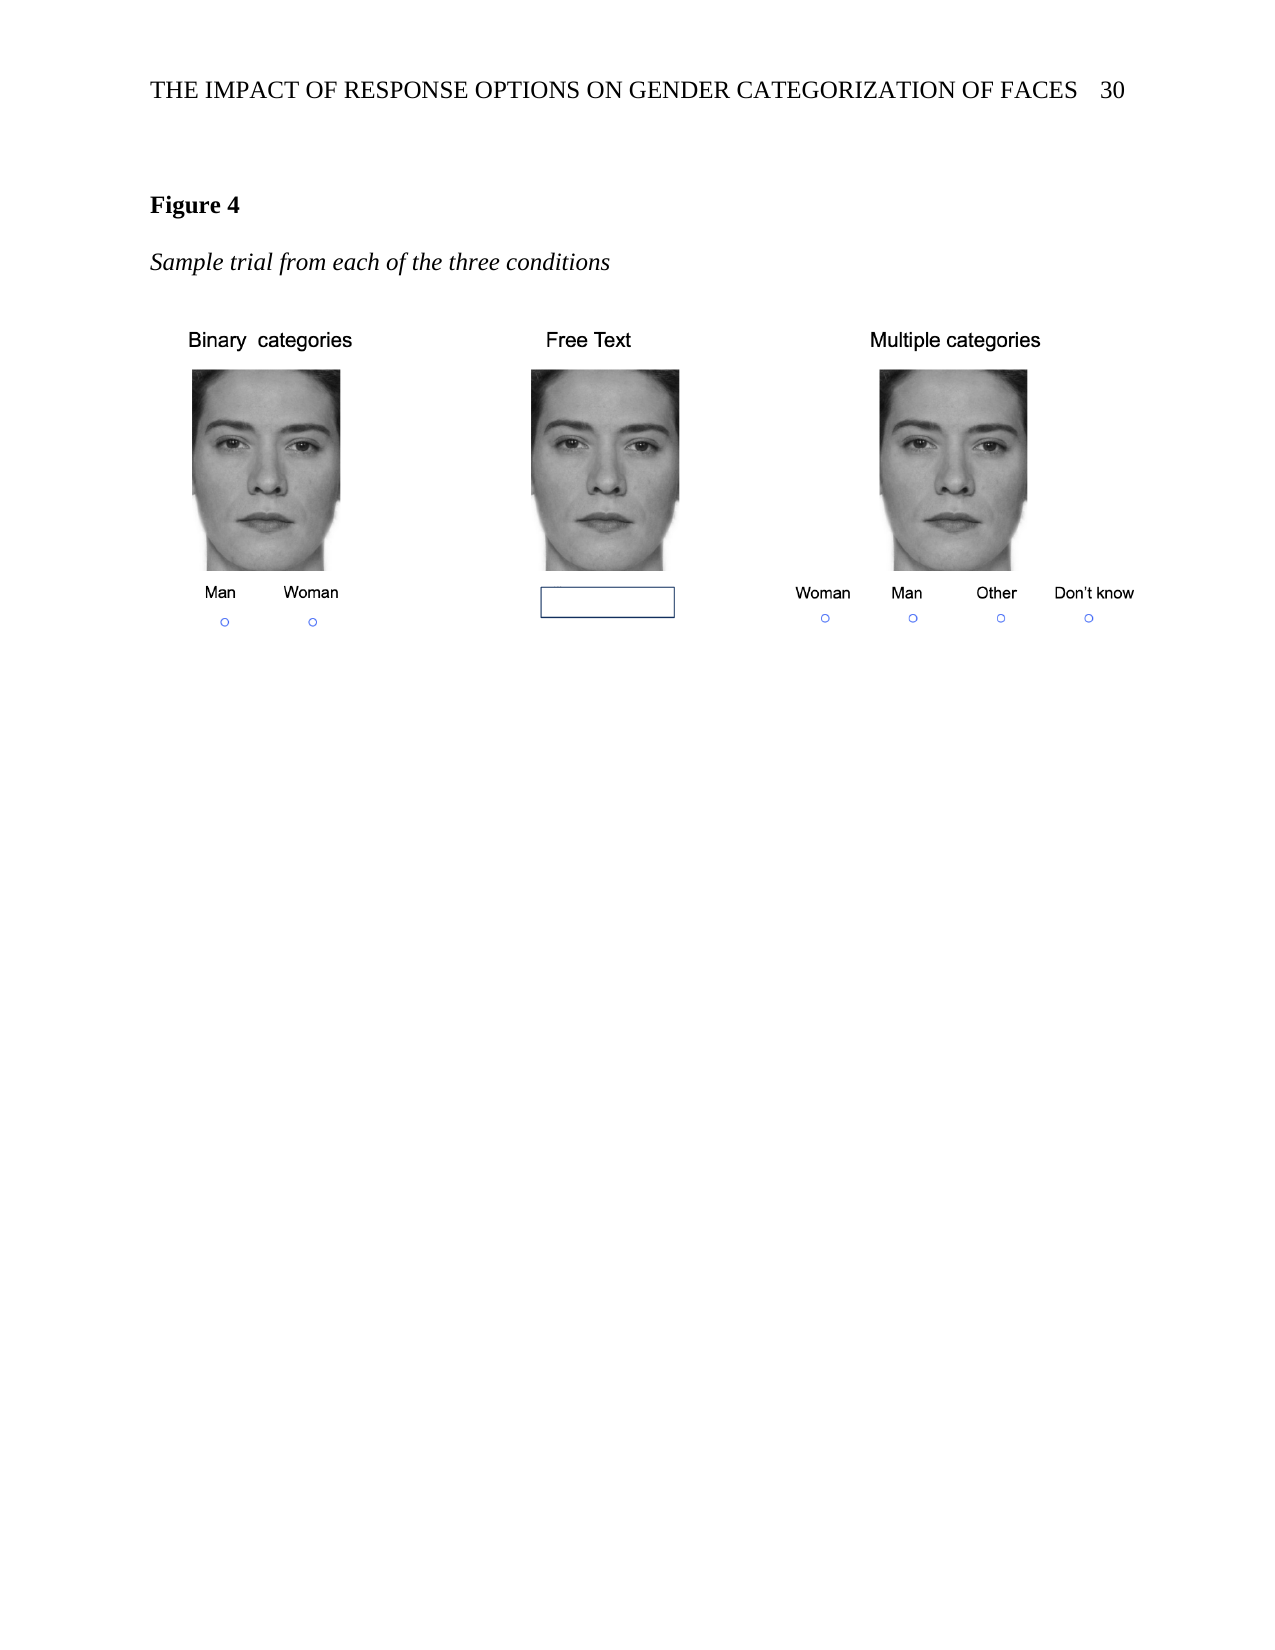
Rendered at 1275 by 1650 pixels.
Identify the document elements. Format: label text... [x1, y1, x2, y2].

picture [168, 317, 1144, 640]
text Sample trial from each of the three conditions [150, 247, 1125, 276]
title Figure 4 [150, 190, 1125, 219]
